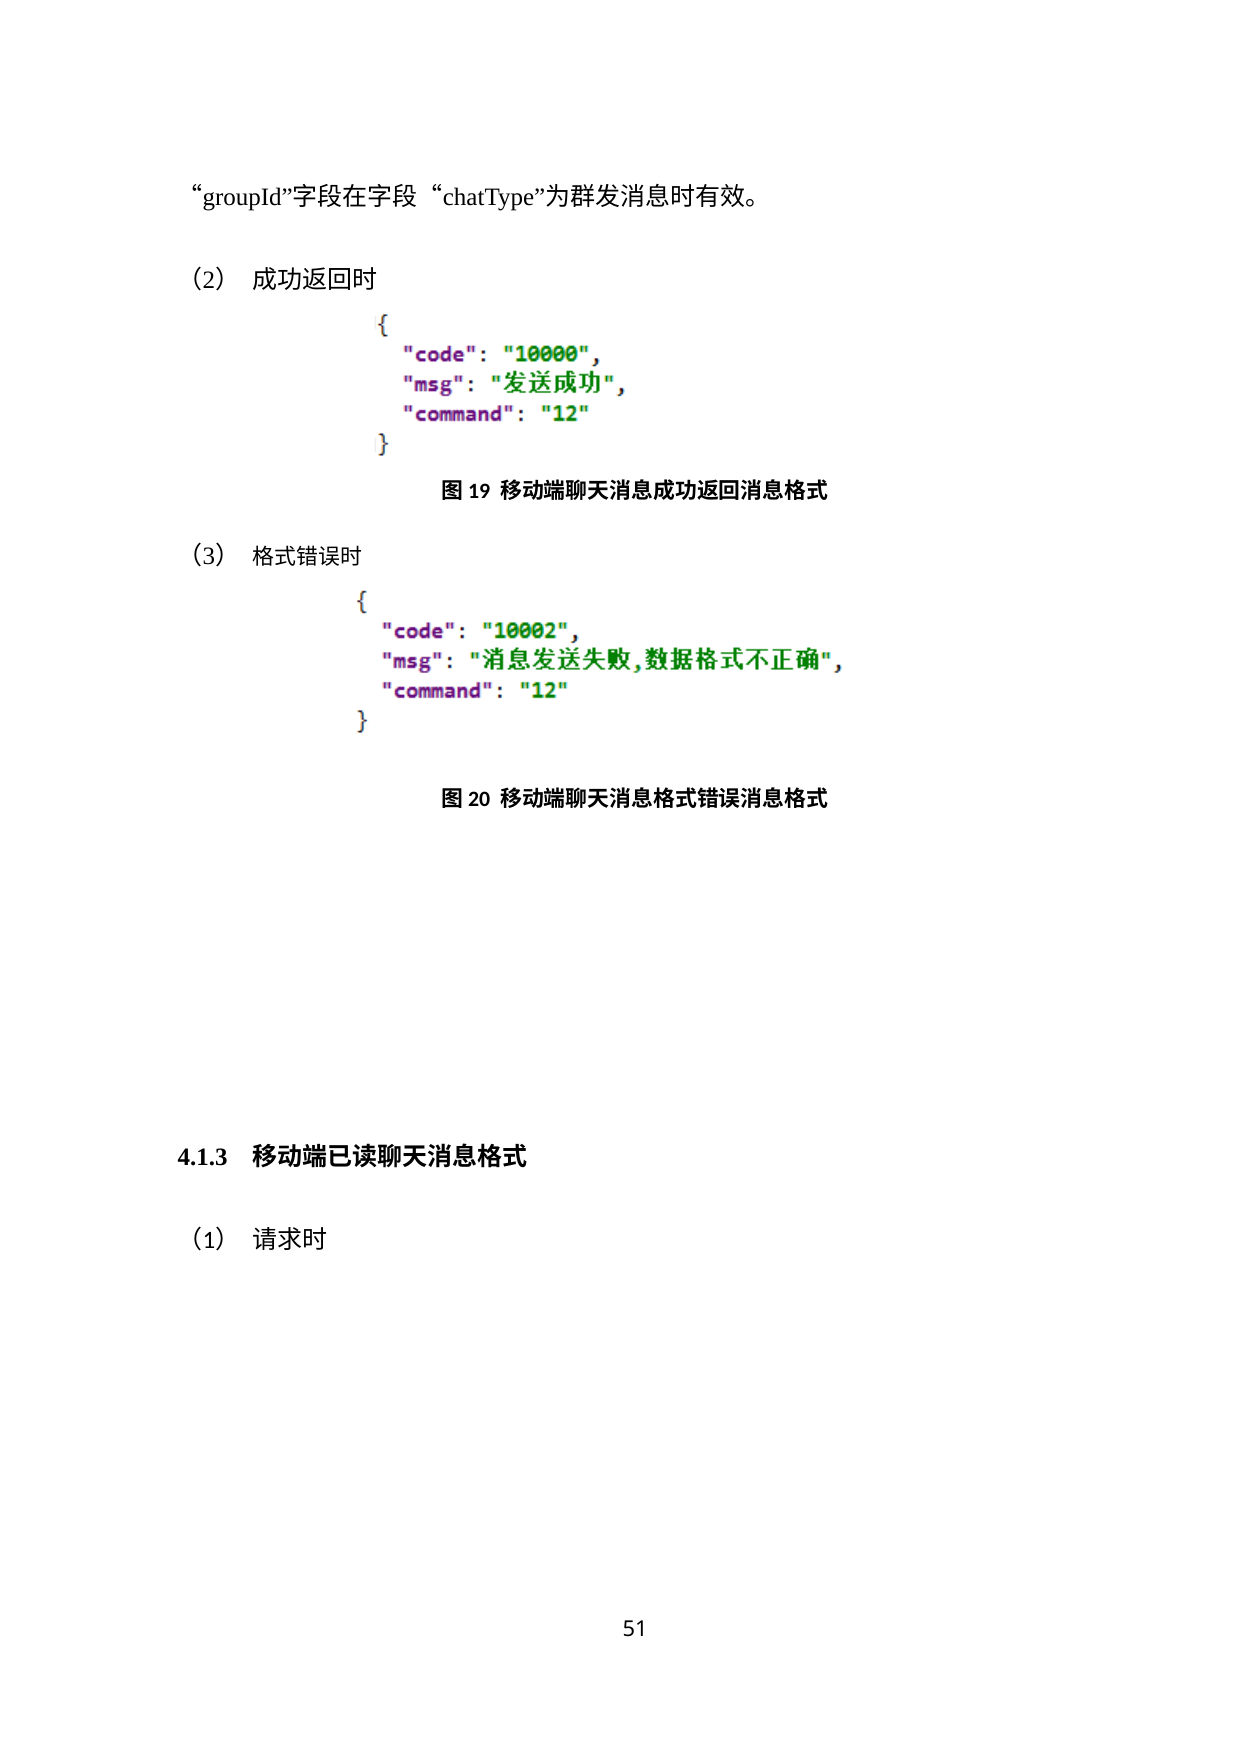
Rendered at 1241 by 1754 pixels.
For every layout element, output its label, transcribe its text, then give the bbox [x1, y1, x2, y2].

text 图19 移动端聊天消息成功返回消息格式 [177, 473, 1092, 505]
picture [356, 586, 913, 750]
list 请求时 [177, 1205, 1092, 1270]
subtitle 移动端已读聊天消息格式 [177, 1122, 1092, 1187]
picture [374, 310, 896, 473]
text 图20 移动端聊天消息格式错误消息格式 [177, 781, 1092, 813]
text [177, 162, 1092, 227]
list 格式错误时 [177, 521, 1092, 586]
list 成功返回时 [177, 245, 1092, 310]
